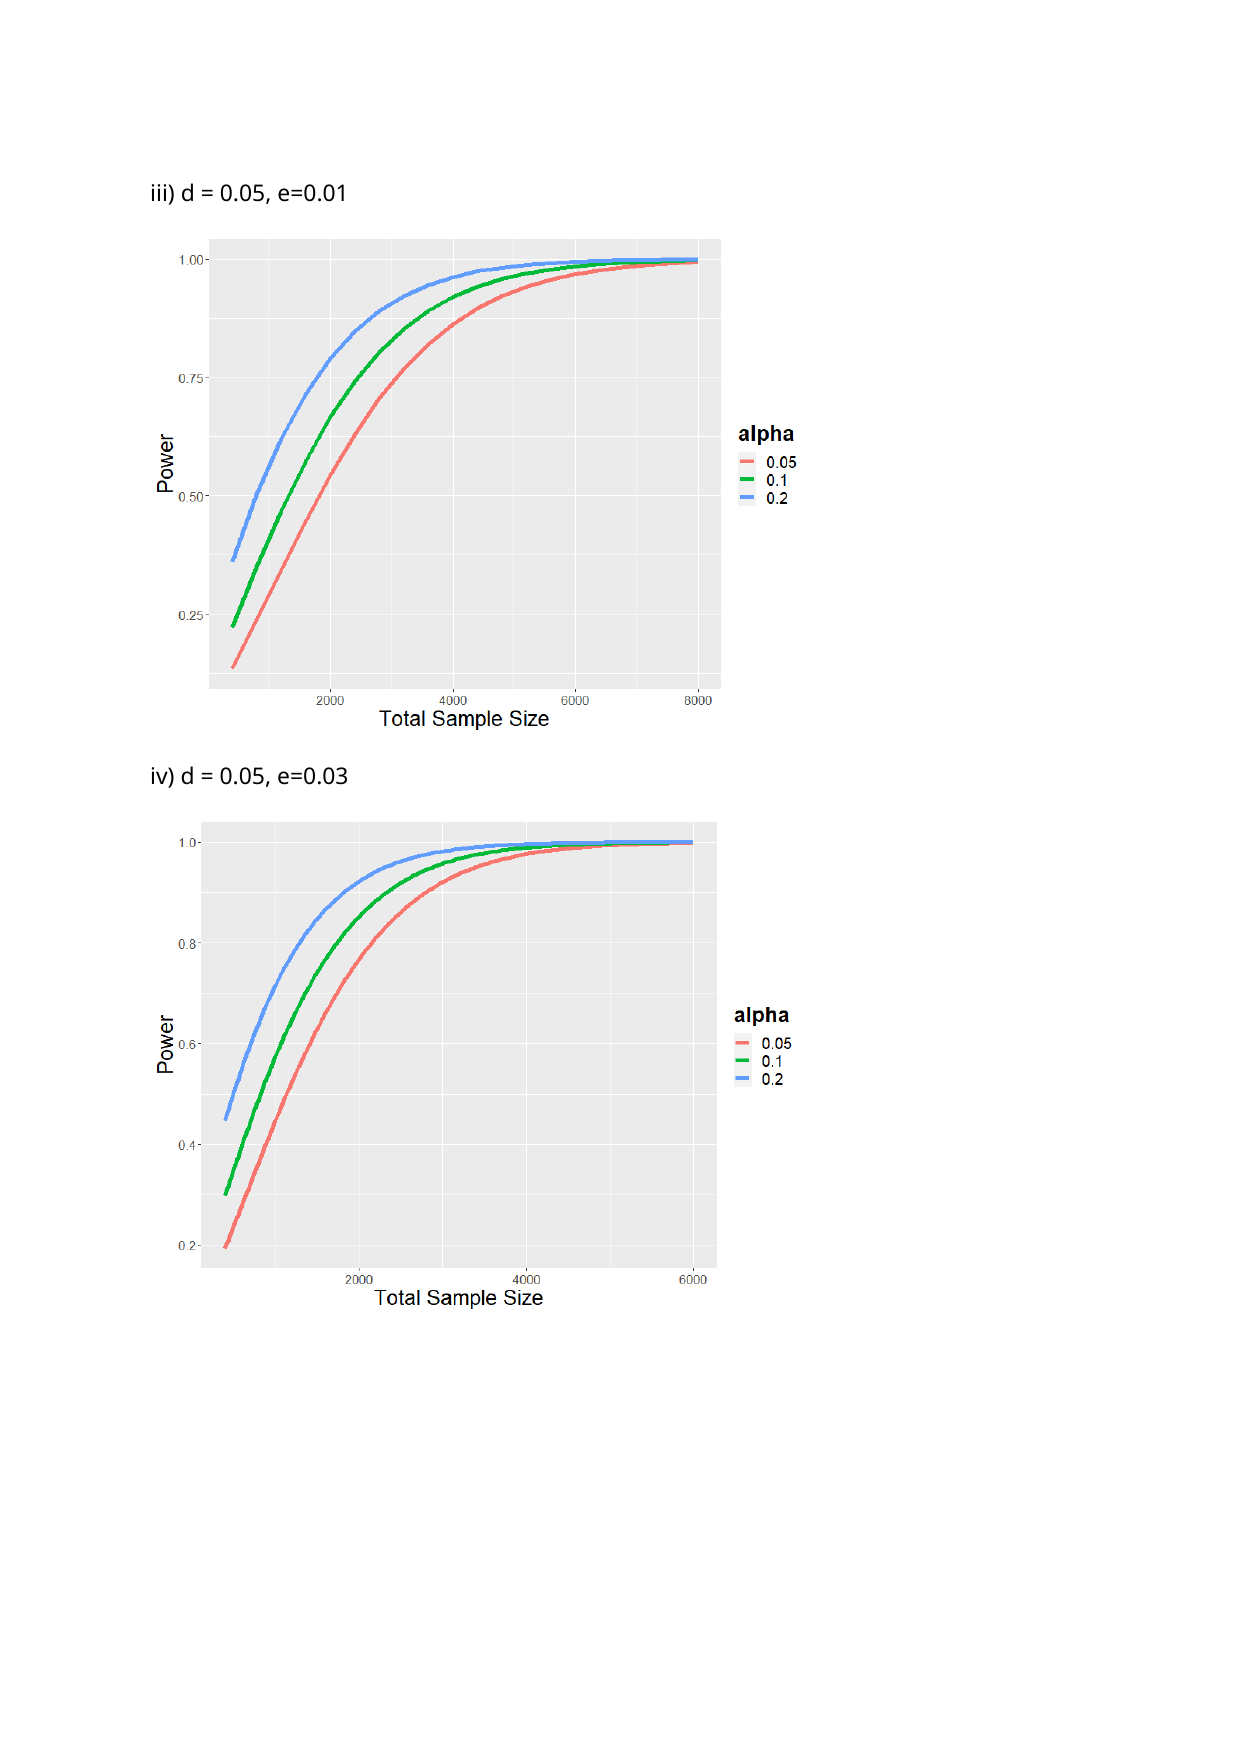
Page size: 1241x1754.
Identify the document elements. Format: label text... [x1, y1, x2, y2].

text iii) d = 0.05, e=0.01 [150, 177, 1090, 208]
text iv) d = 0.05, e=0.03 [150, 759, 1090, 791]
picture [150, 233, 808, 735]
picture [150, 816, 803, 1314]
